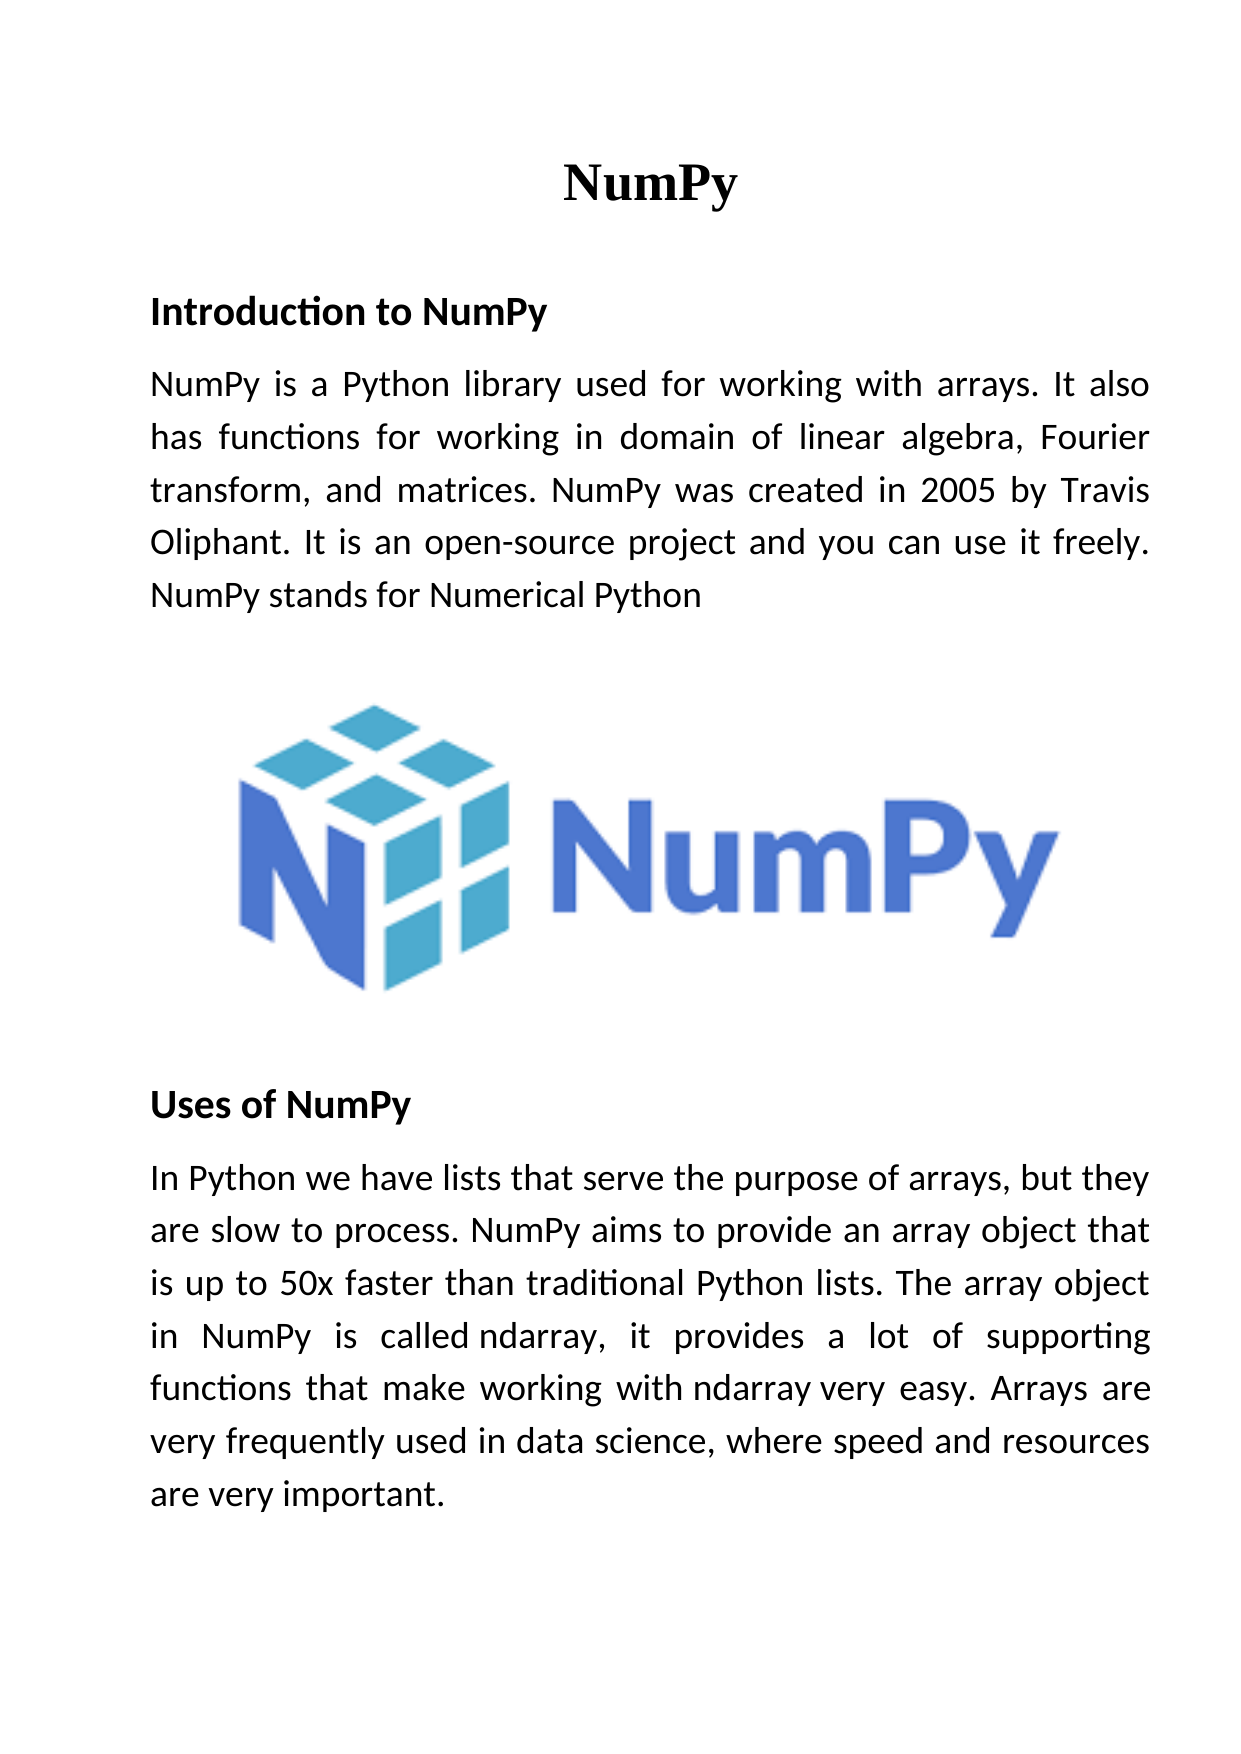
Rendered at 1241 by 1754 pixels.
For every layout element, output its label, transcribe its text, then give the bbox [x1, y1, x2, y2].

subtitle Uses of NumPy [150, 1078, 1152, 1129]
text In Python we have lists that serve the purpose of arrays, but they are slow to process. NumPy aims to provide an array object that is up to 50x faster than traditional Python lists. The array object in NumPy is called ndarray, it provides a lot of supporting functions that make working with ndarray very easy. Arrays are very frequently used in data science, where speed and resources are very important. [150, 1153, 1152, 1516]
subtitle NumPy [150, 150, 1152, 212]
picture [184, 640, 1117, 1058]
text NumPy is a Python library used for working with arrays. It also has functions for working in domain of linear algebra, Fourier transform, and matrices. NumPy was created in 2005 by Travis Oliphant. It is an open-source project and you can use it freely. NumPy stands for Numerical Python [150, 360, 1152, 617]
subtitle Introduction to NumPy [150, 285, 1152, 336]
